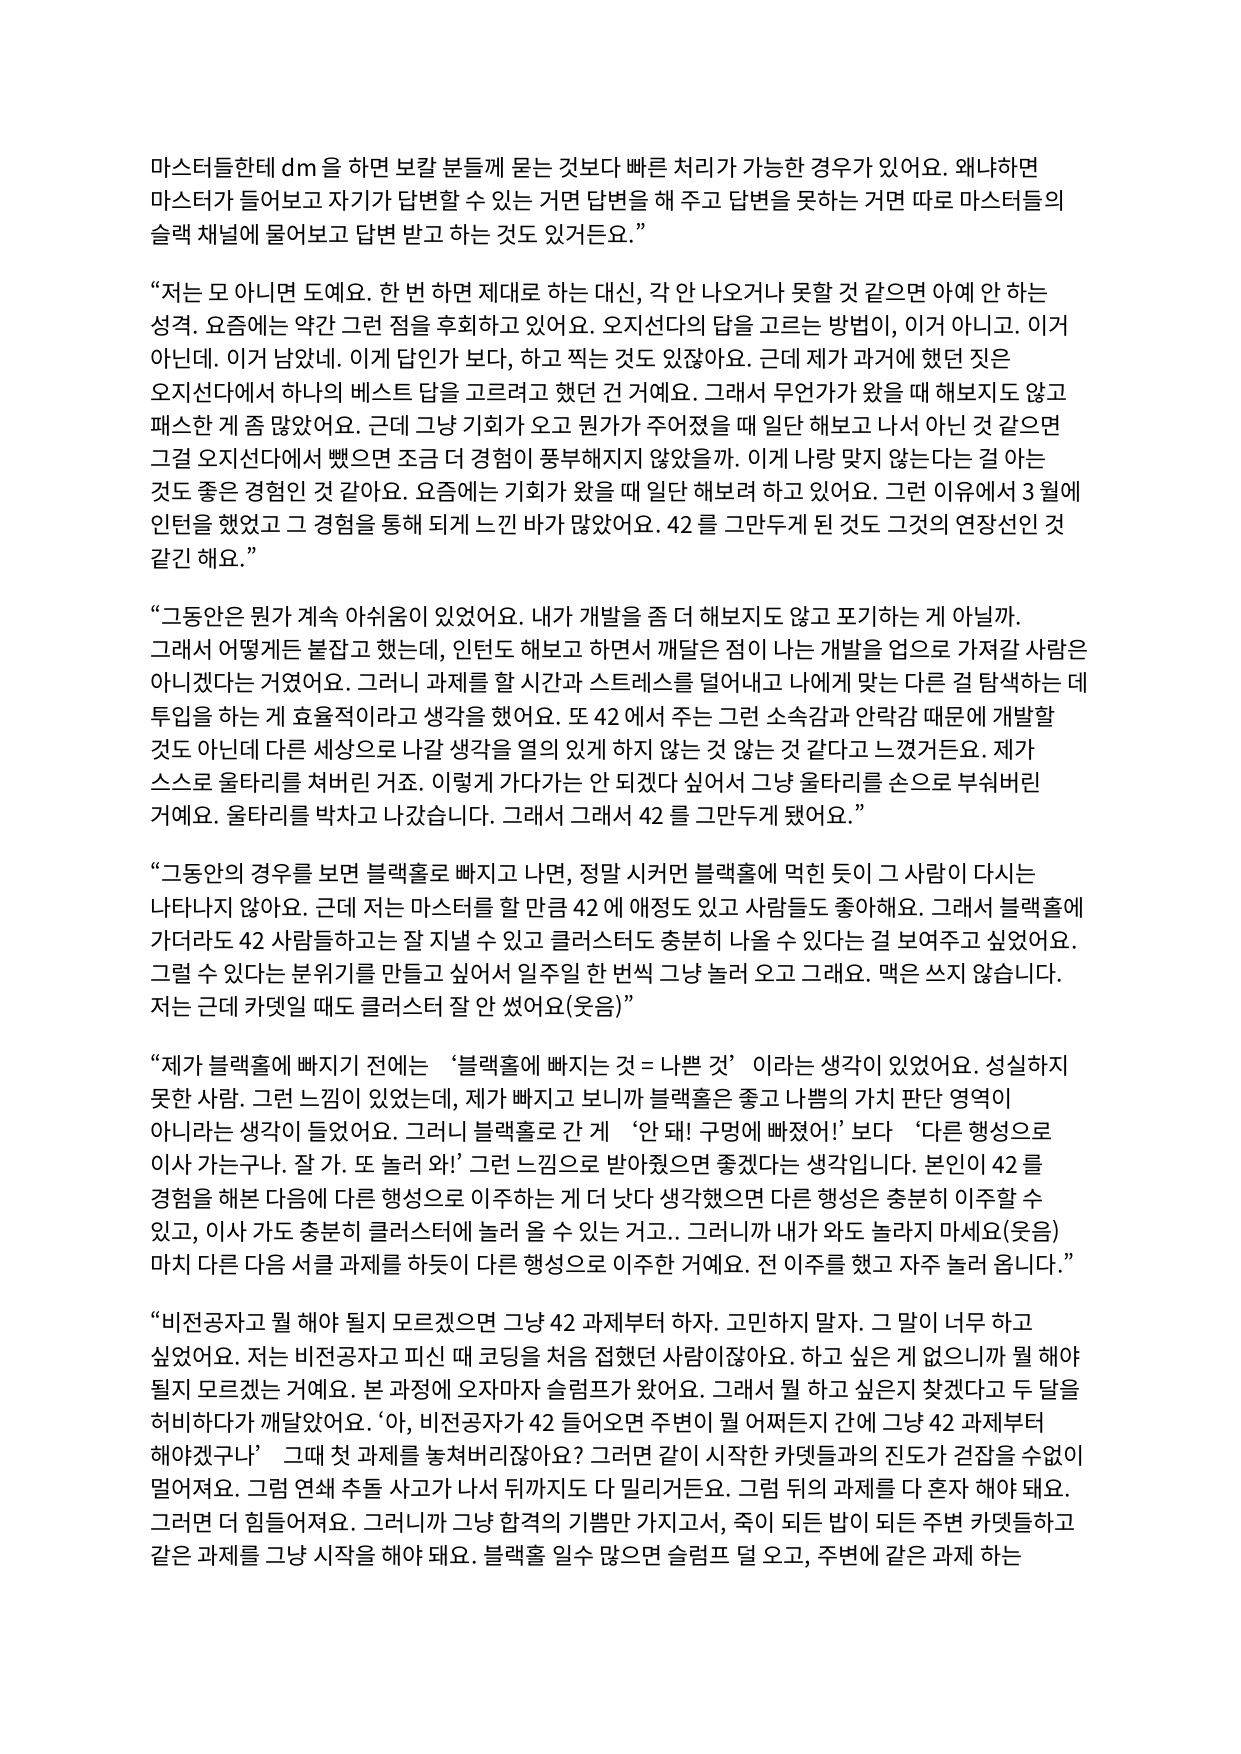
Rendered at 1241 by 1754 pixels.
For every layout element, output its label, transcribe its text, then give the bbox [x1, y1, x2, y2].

text “저는 모 아니면 도예요. 한 번 하면 제대로 하는 대신, 각 안 나오거나 못할 것 같으면 아예 안 하는 성격. 요즘에는 약간 그런 점을 후회하고 있어요. 오지선다의 답을 고르는 방법이, 이거 아니고. 이거 아닌데. 이거 남았네. 이게 답인가 보다, 하고 찍는 것도 있잖아요. 근데 제가 과거에 했던 짓은 오지선다에서 하나의 베스트 답을 고르려고 했던 건 거예요. 그래서 무언가가 왔을 때 해보지도 않고 패스한 게 좀 많았어요. 근데 그냥 기회가 오고 뭔가가 주어졌을 때 일단 해보고 나서 아닌 것 같으면 그걸 오지선다에서 뺐으면 조금 더 경험이 풍부해지지 않았을까. 이게 나랑 맞지 않는다는 걸 아는 것도 좋은 경험인 것 같아요. 요즘에는 기회가 왔을 때 일단 해보려 하고 있어요. 그런 이유에서 3월에 인턴을 했었고 그 경험을 통해 되게 느낀 바가 많았어요. 42를 그만두게 된 것도 그것의 연장선인 것 같긴 해요.” [150, 275, 1090, 574]
text 마스터들한테 dm을 하면 보칼 분들께 묻는 것보다 빠른 처리가 가능한 경우가 있어요. 왜냐하면 마스터가 들어보고 자기가 답변할 수 있는 거면 답변을 해 주고 답변을 못하는 거면 따로 마스터들의 슬랙 채널에 물어보고 답변 받고 하는 것도 있거든요.” [150, 150, 1090, 250]
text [150, 1305, 1090, 1571]
text “그동안은 뭔가 계속 아쉬움이 있었어요. 내가 개발을 좀 더 해보지도 않고 포기하는 게 아닐까. 그래서 어떻게든 붙잡고 했는데, 인턴도 해보고 하면서 깨달은 점이 나는 개발을 업으로 가져갈 사람은 아니겠다는 거였어요. 그러니 과제를 할 시간과 스트레스를 덜어내고 나에게 맞는 다른 걸 탐색하는 데 투입을 하는 게 효율적이라고 생각을 했어요. 또 42에서 주는 그런 소속감과 안락감 때문에 개발할 것도 아닌데 다른 세상으로 나갈 생각을 열의 있게 하지 않는 것 않는 것 같다고 느꼈거든요. 제가 스스로 울타리를 쳐버린 거죠. 이렇게 가다가는 안 되겠다 싶어서 그냥 울타리를 손으로 부숴버린 거예요. 울타리를 박차고 나갔습니다. 그래서 그래서 42를 그만두게 됐어요.” [150, 599, 1090, 831]
text “제가 블랙홀에 빠지기 전에는 ‘블랙홀에 빠지는 것 = 나쁜 것’이라는 생각이 있었어요. 성실하지 못한 사람. 그런 느낌이 있었는데, 제가 빠지고 보니까 블랙홀은 좋고 나쁨의 가치 판단 영역이 아니라는 생각이 들었어요. 그러니 블랙홀로 간 게 ‘안 돼! 구멍에 빠졌어!’ 보다 ‘다른 행성으로 이사 가는구나. 잘 가. 또 놀러 와!’ 그런 느낌으로 받아줬으면 좋겠다는 생각입니다. 본인이 42를 경험을 해본 다음에 다른 행성으로 이주하는 게 더 낫다 생각했으면 다른 행성은 충분히 이주할 수 있고, 이사 가도 충분히 클러스터에 놀러 올 수 있는 거고.. 그러니까 내가 와도 놀라지 마세요(웃음) 마치 다른 다음 서클 과제를 하듯이 다른 행성으로 이주한 거예요. 전 이주를 했고 자주 놀러 옵니다.” [150, 1047, 1090, 1280]
text “그동안의 경우를 보면 블랙홀로 빠지고 나면, 정말 시커먼 블랙홀에 먹힌 듯이 그 사람이 다시는 나타나지 않아요. 근데 저는 마스터를 할 만큼 42에 애정도 있고 사람들도 좋아해요. 그래서 블랙홀에 가더라도 42 사람들하고는 잘 지낼 수 있고 클러스터도 충분히 나올 수 있다는 걸 보여주고 싶었어요. 그럴 수 있다는 분위기를 만들고 싶어서 일주일 한 번씩 그냥 놀러 오고 그래요. 맥은 쓰지 않습니다. 저는 근데 카뎃일 때도 클러스터 잘 안 썼어요(웃음)” [150, 856, 1090, 1022]
